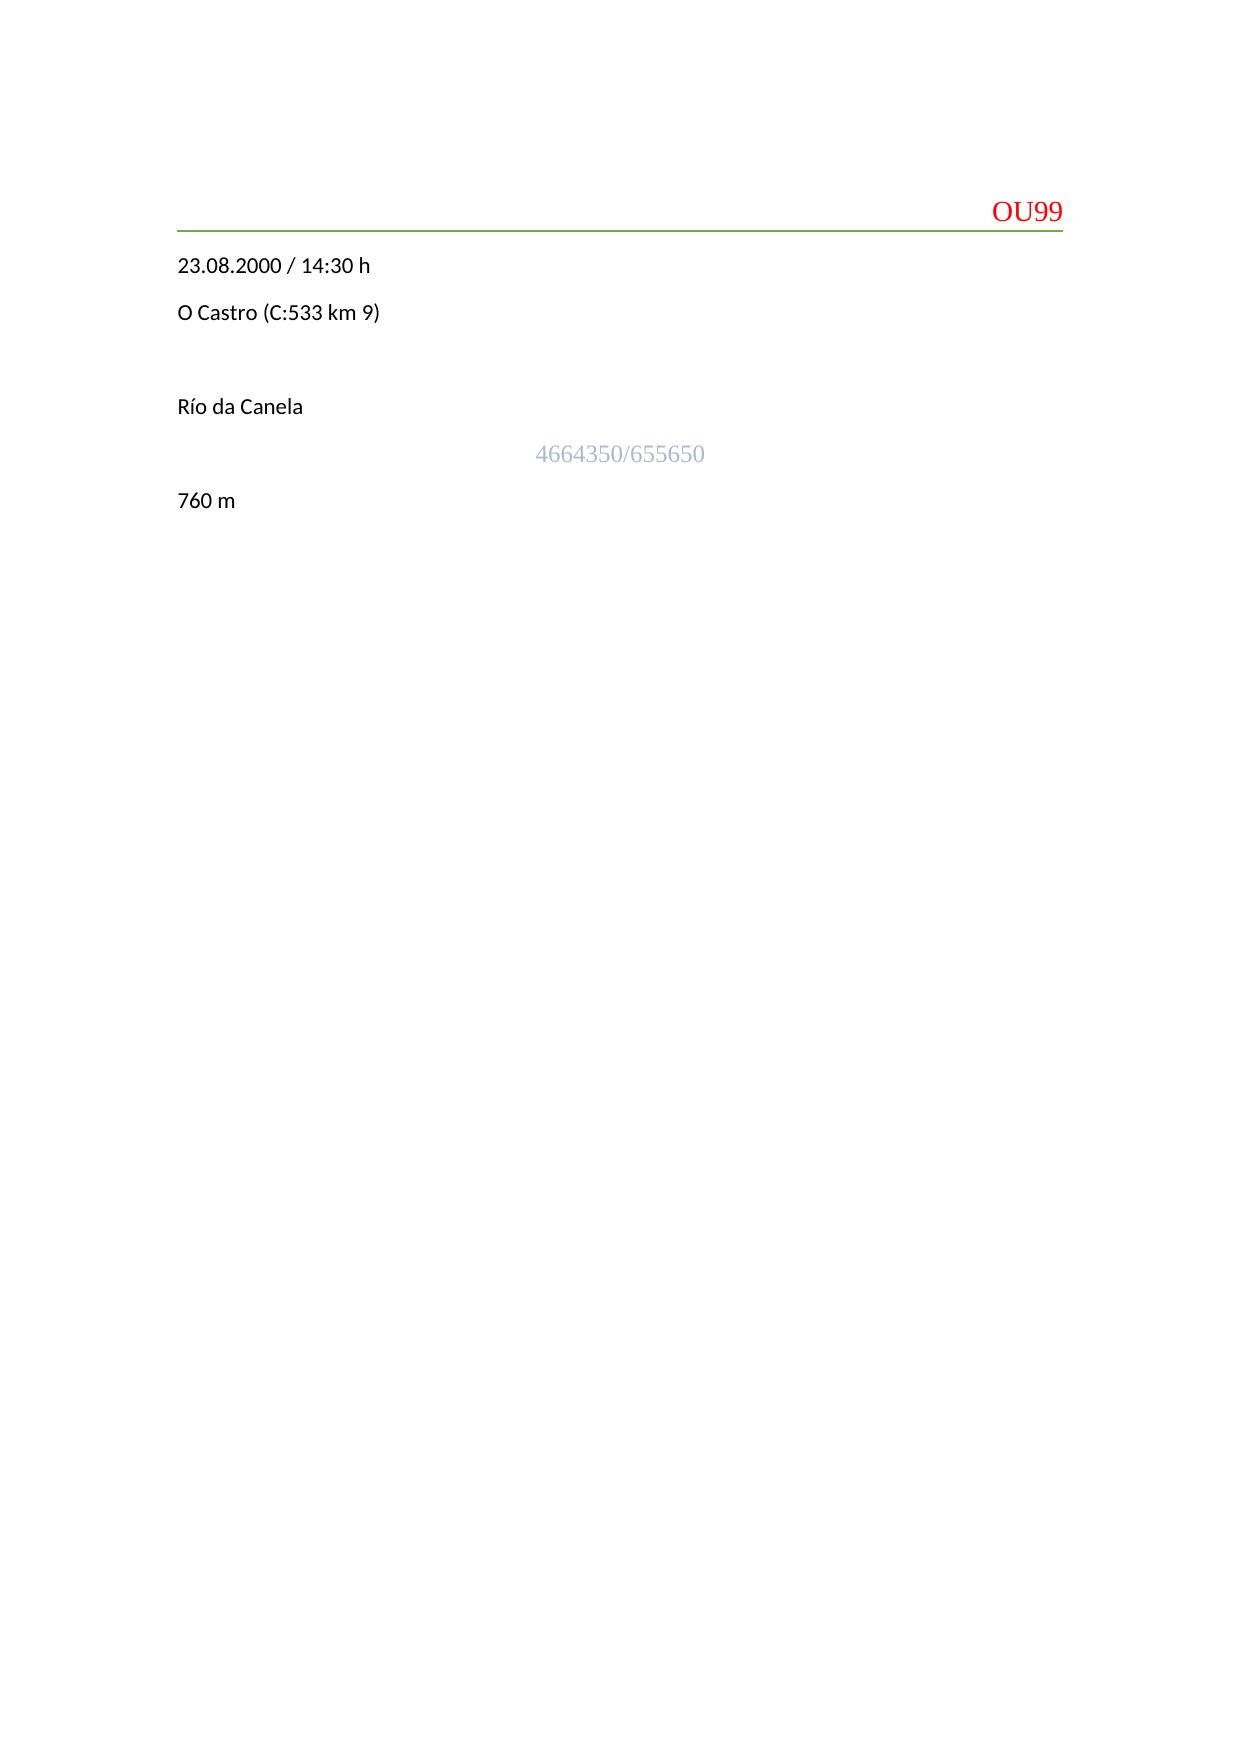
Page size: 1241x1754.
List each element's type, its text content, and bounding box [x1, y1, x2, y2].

text O Castro (C:533 km 9) [177, 298, 1063, 326]
text 4664350/655650 [177, 439, 1063, 468]
text Río da Canela [177, 392, 1063, 420]
text 23.08.2000 / 14:30 h [177, 251, 1063, 279]
text 760 m [177, 487, 1063, 515]
text OU99 [177, 194, 1063, 230]
